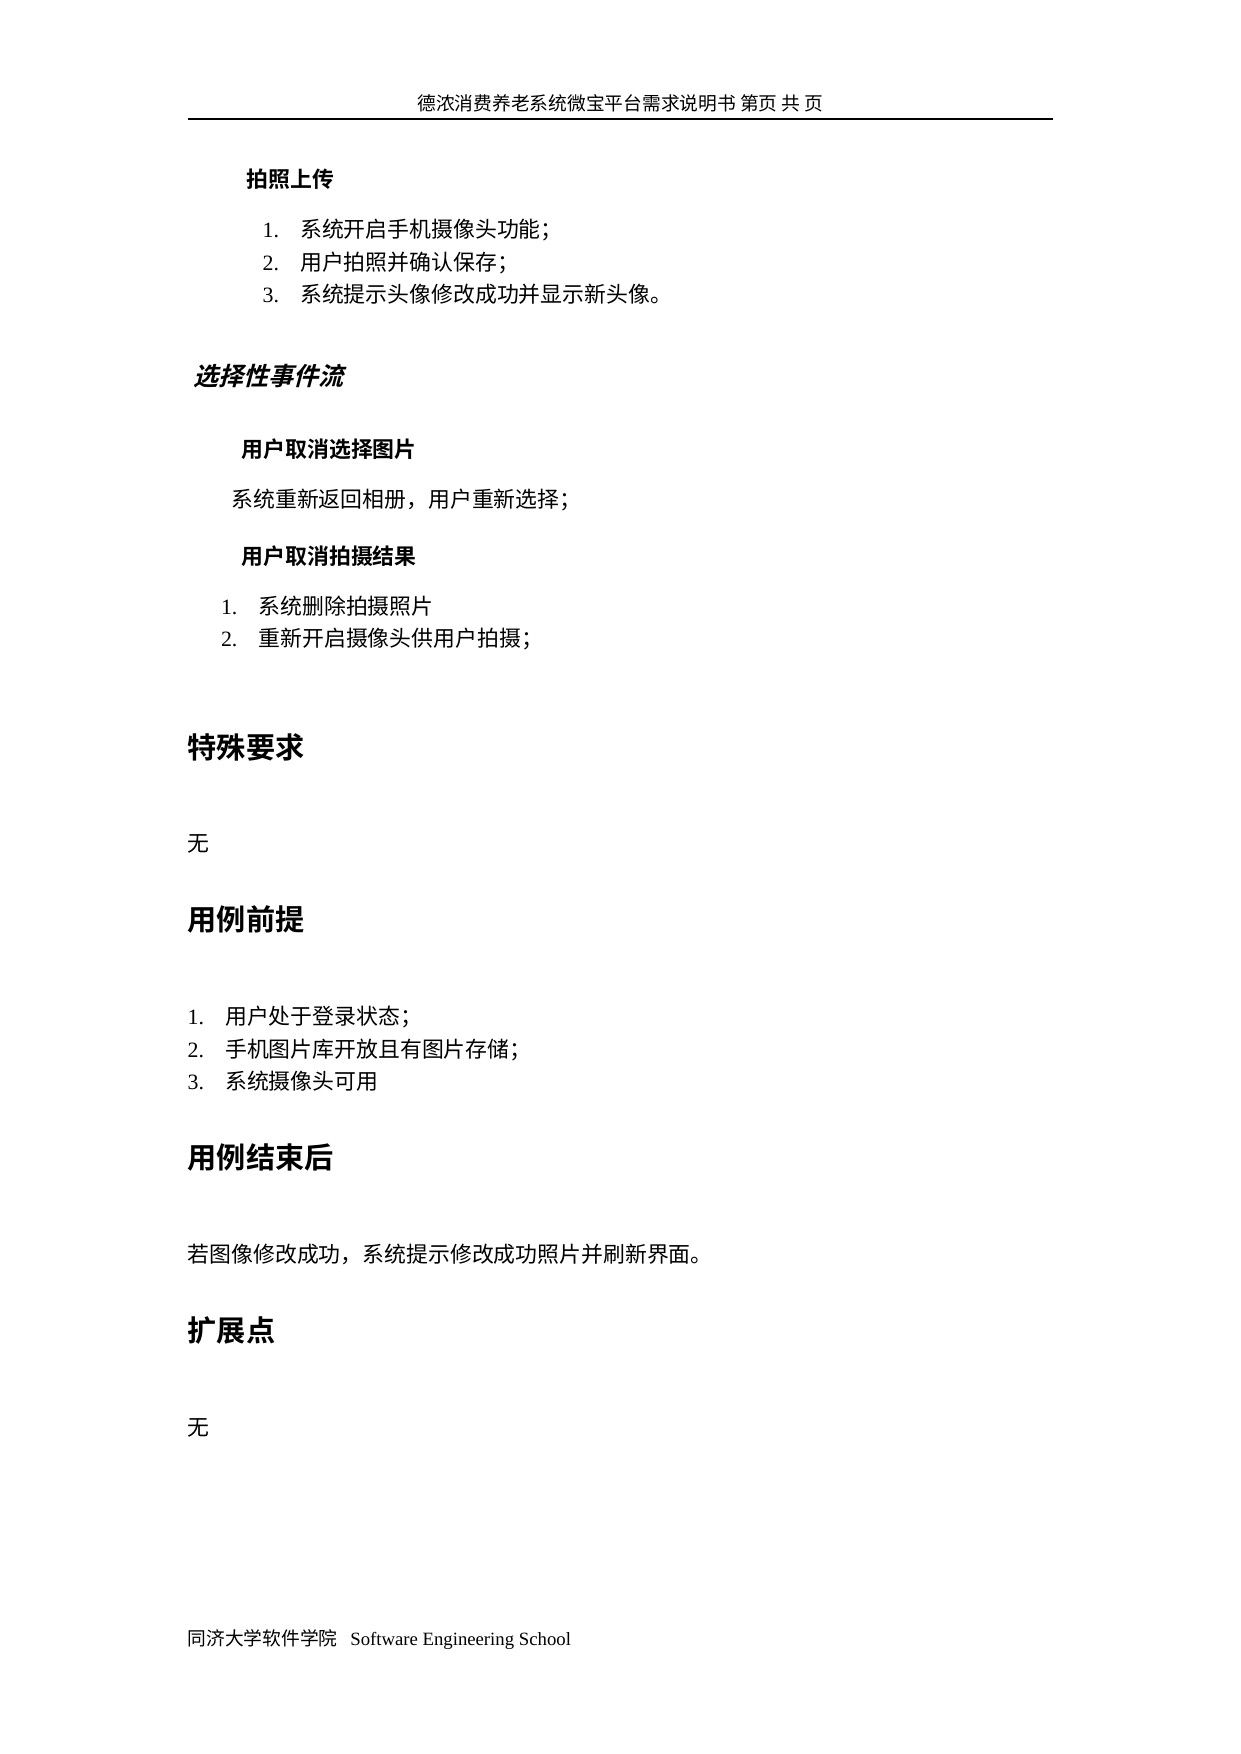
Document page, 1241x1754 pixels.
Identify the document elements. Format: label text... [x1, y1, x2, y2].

list 系统开启手机摄像头功能； [262, 212, 1053, 244]
list 系统提示头像修改成功并显示新头像。 [262, 277, 1053, 309]
text 无 [187, 1409, 1053, 1442]
list 系统摄像头可用 [187, 1064, 1053, 1096]
list 用户处于登录状态； [187, 999, 1053, 1031]
subtitle 用例结束后 [187, 1123, 1053, 1188]
text 若图像修改成功，系统提示修改成功照片并刷新界面。 [187, 1237, 1053, 1269]
subtitle 特殊要求 [187, 713, 1053, 778]
list 系统删除拍摄照片 [221, 588, 1053, 621]
subtitle 用例前提 [187, 886, 1053, 951]
subtitle 用户取消选择图片 [232, 432, 1053, 464]
subtitle 扩展点 [187, 1296, 1053, 1361]
subtitle 用户取消拍摄结果 [232, 539, 1053, 571]
list 手机图片库开放且有图片存储； [187, 1031, 1053, 1064]
text 选择性事件流 [187, 342, 1053, 407]
list 重新开启摄像头供用户拍摄； [221, 621, 1053, 653]
text 系统重新返回相册，用户重新选择； [231, 481, 1053, 514]
subtitle 拍照上传 [232, 162, 1053, 194]
text 无 [187, 826, 1053, 858]
list 用户拍照并确认保存； [262, 244, 1053, 277]
